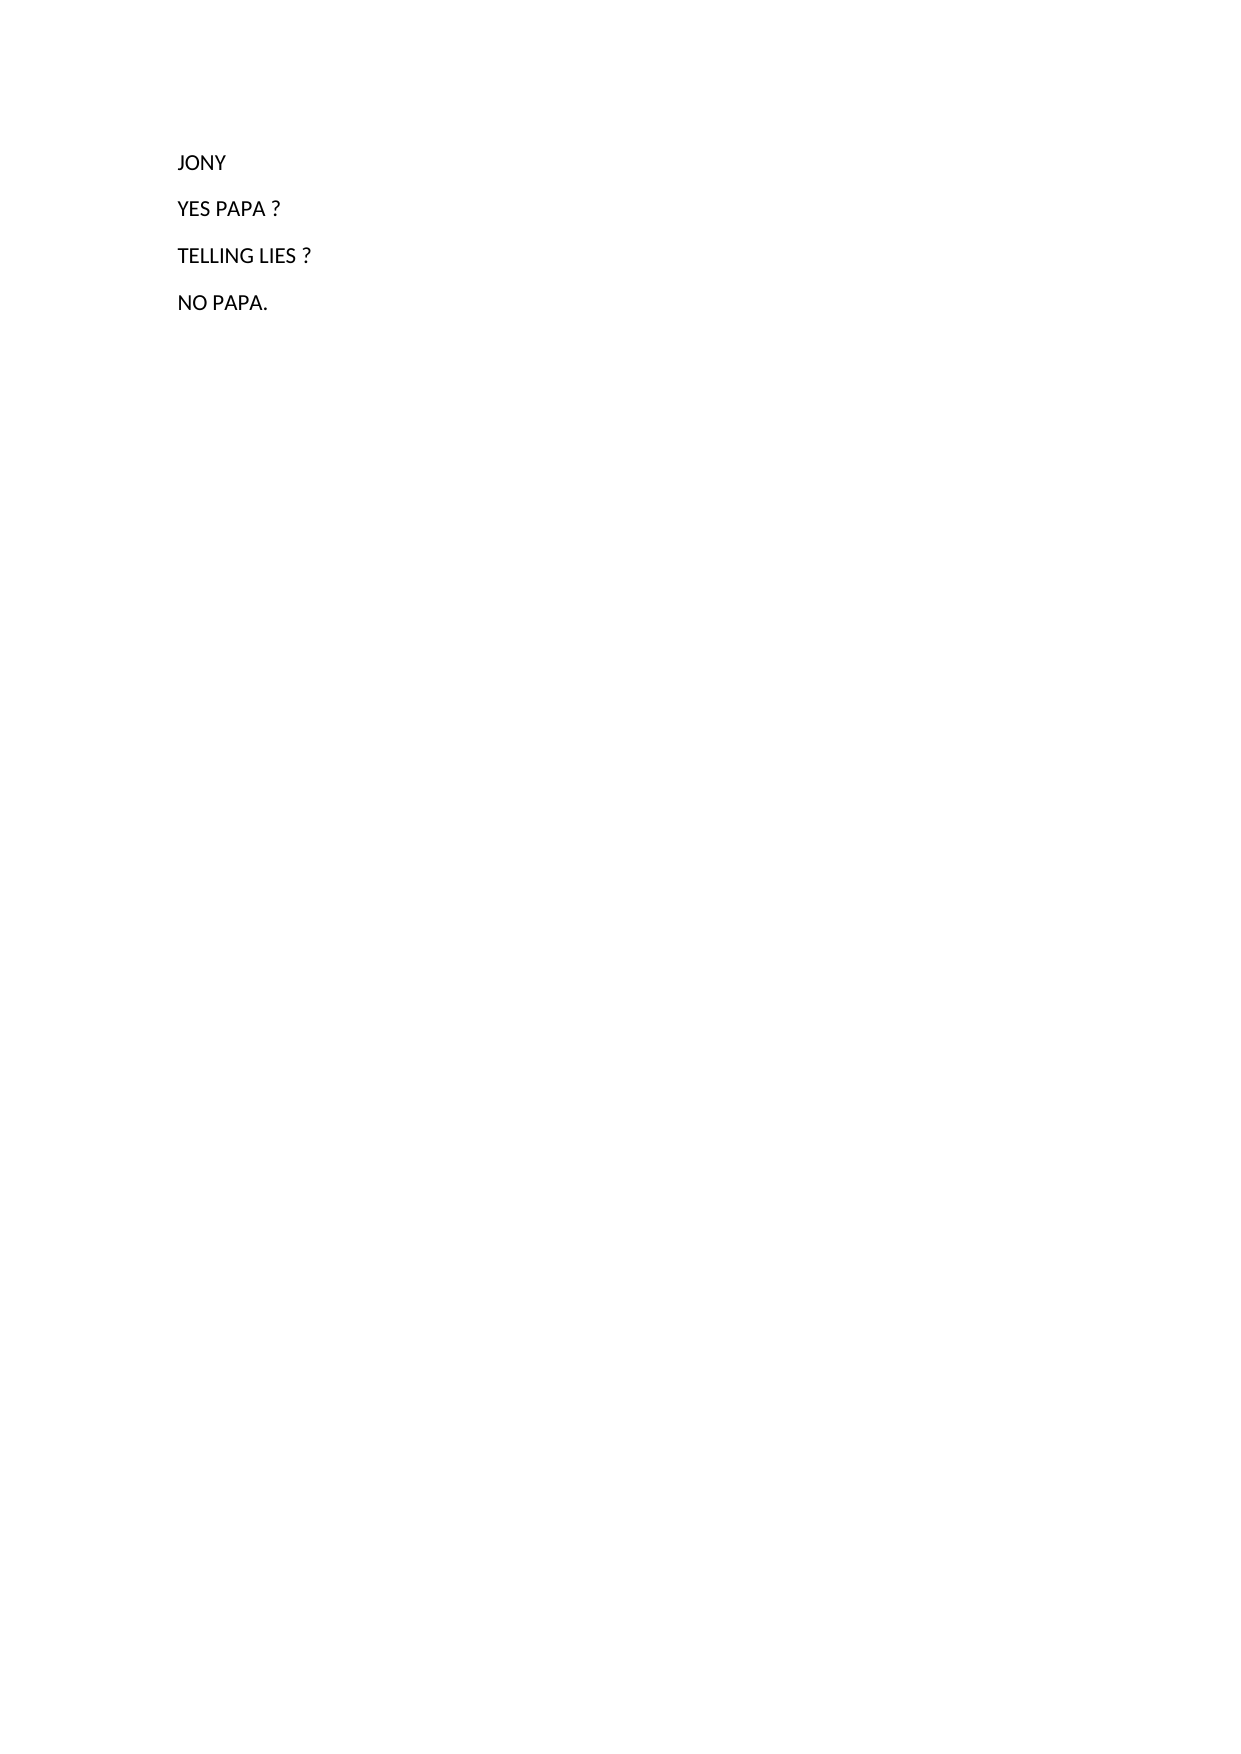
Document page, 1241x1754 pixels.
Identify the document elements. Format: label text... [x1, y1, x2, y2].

text YES PAPA ? [177, 194, 1063, 222]
text NO PAPA. [177, 288, 1063, 316]
text TELLING LIES ? [177, 241, 1063, 269]
text JONY [177, 148, 1063, 176]
